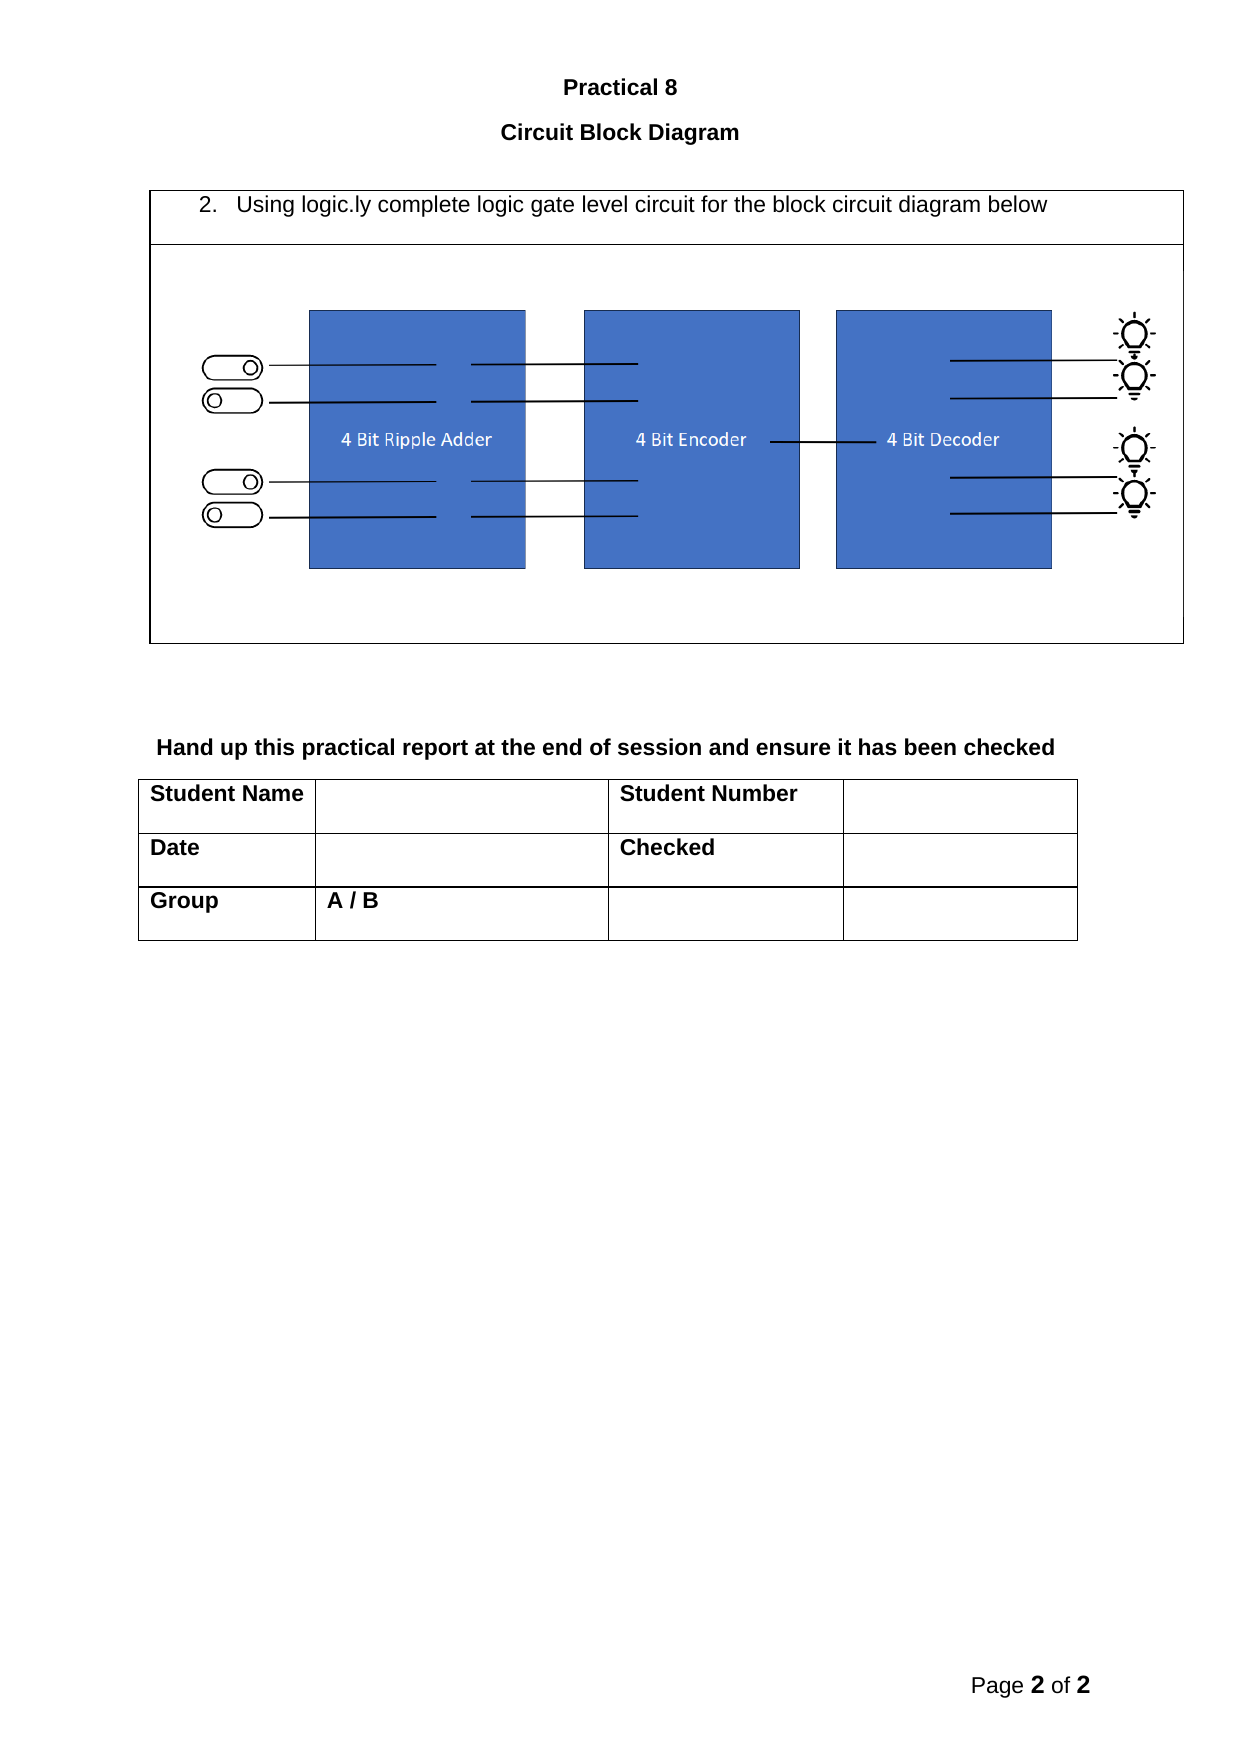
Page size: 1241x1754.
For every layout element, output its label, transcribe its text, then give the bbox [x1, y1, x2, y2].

table_header [316, 780, 608, 833]
table_cell Date [139, 834, 315, 886]
table_cell [844, 888, 1077, 940]
text Hand up this practical report at the end of session and ensure it has been checked [150, 734, 1090, 760]
table_cell A / B [316, 888, 608, 940]
table_cell [151, 245, 1183, 643]
table_cell Group [139, 888, 315, 940]
table_cell [316, 834, 608, 886]
table_cell Checked [609, 834, 843, 886]
table_header Student Number [609, 780, 843, 833]
table_header Using logic.ly complete logic gate level circuit for the block circuit diagram below [151, 191, 1183, 244]
table_cell [609, 888, 843, 940]
table_cell [844, 834, 1077, 886]
table_header [844, 780, 1077, 833]
table_header Student Name [139, 780, 315, 833]
